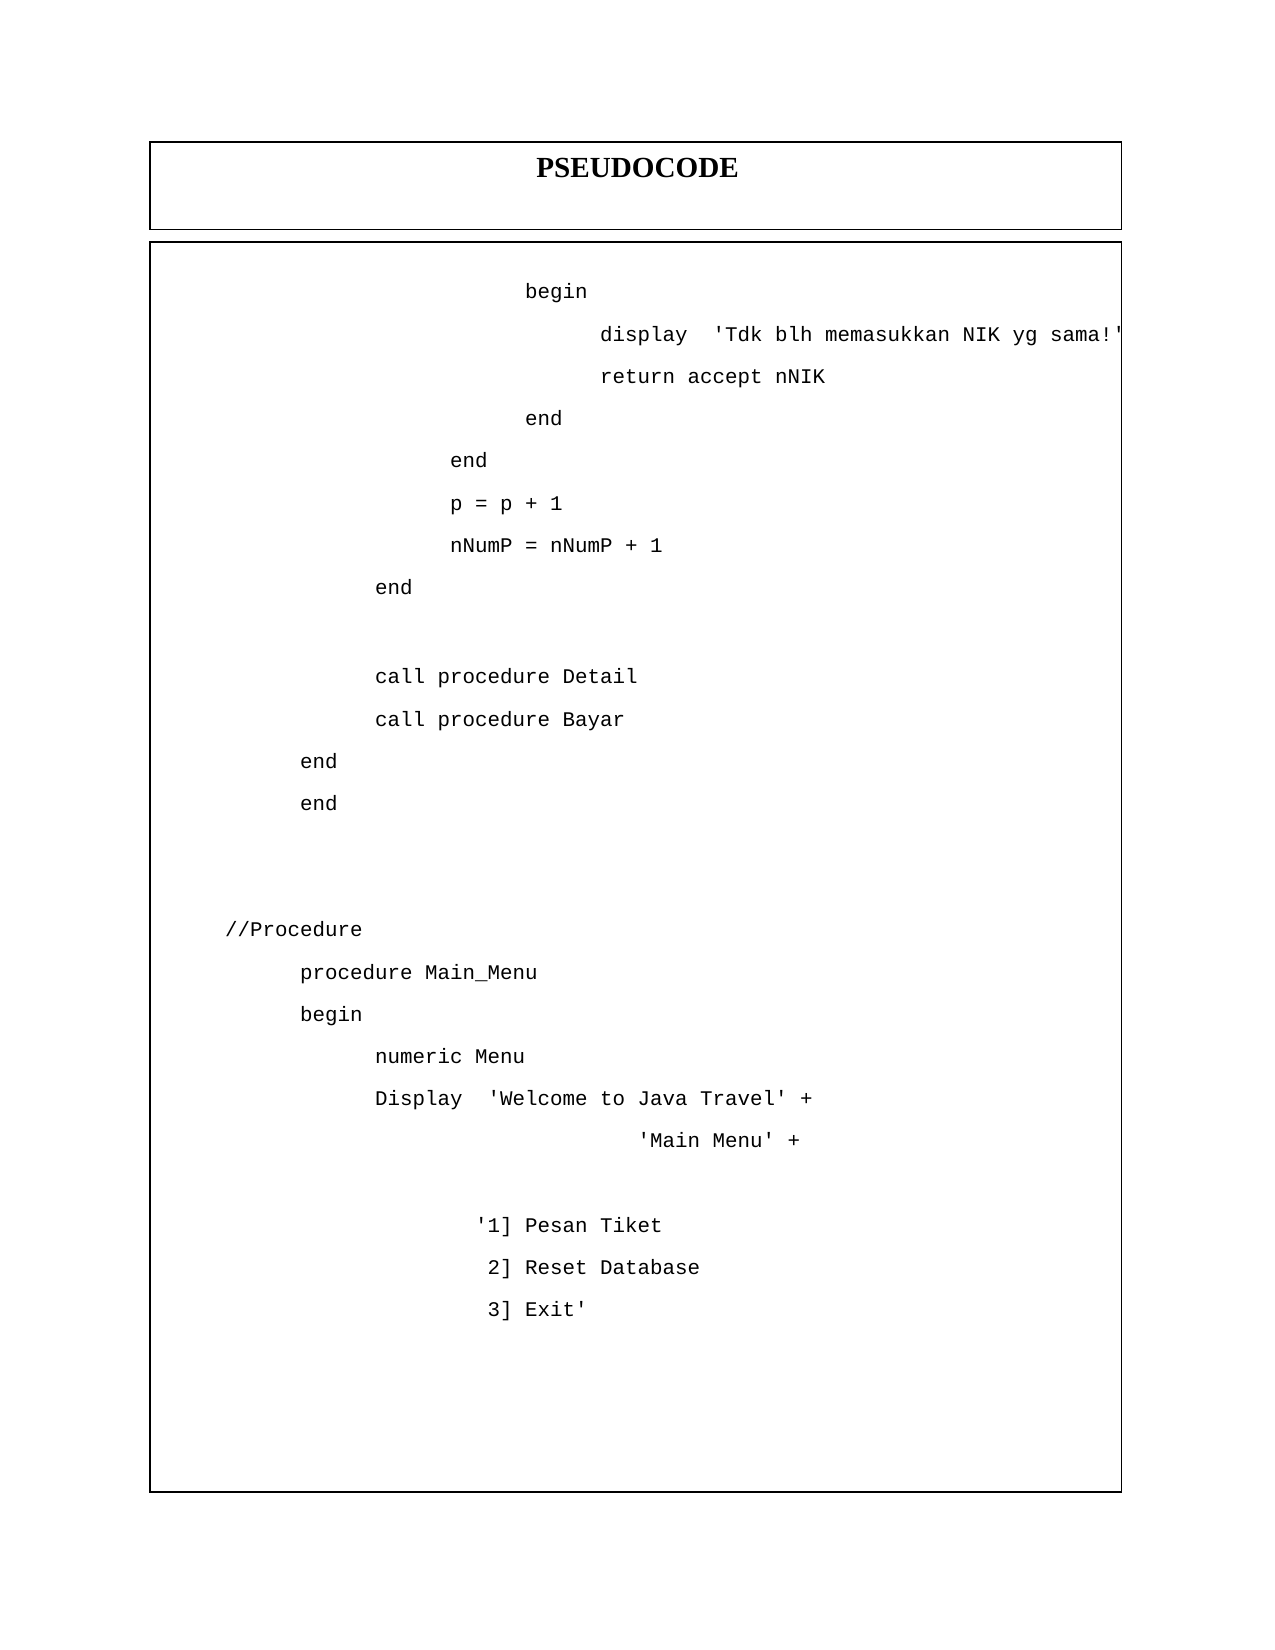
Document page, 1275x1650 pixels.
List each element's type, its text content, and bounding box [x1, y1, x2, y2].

text call procedure Detail [150, 666, 1125, 690]
text end [150, 751, 1125, 774]
text numeric Menu [150, 1046, 1125, 1070]
text nNumP = nNumP + 1 [150, 535, 1125, 558]
text begin [450, 282, 1125, 305]
text p = p + 1 [150, 492, 1125, 516]
text Display 'Welcome to Java Travel' + [150, 1088, 1125, 1112]
text begin [150, 1004, 1125, 1027]
text return accept nNIK [150, 366, 1125, 389]
text 3] Exit' [150, 1299, 1125, 1323]
text end [150, 577, 1125, 601]
text display 'Tdk blh memasukkan NIK yg sama!' [150, 324, 1125, 347]
text end [150, 408, 1125, 432]
text end [150, 793, 1125, 817]
text 2] Reset Database [150, 1257, 1125, 1281]
text //Procedure [150, 919, 1125, 943]
text 'Main Menu' + [150, 1130, 1125, 1154]
text '1] Pesan Tiket [150, 1215, 1125, 1238]
subtitle PSEUDOCODE [150, 150, 1125, 183]
text end [150, 450, 1125, 474]
text procedure Main_Menu [150, 962, 1125, 985]
text call procedure Bayar [150, 708, 1125, 732]
